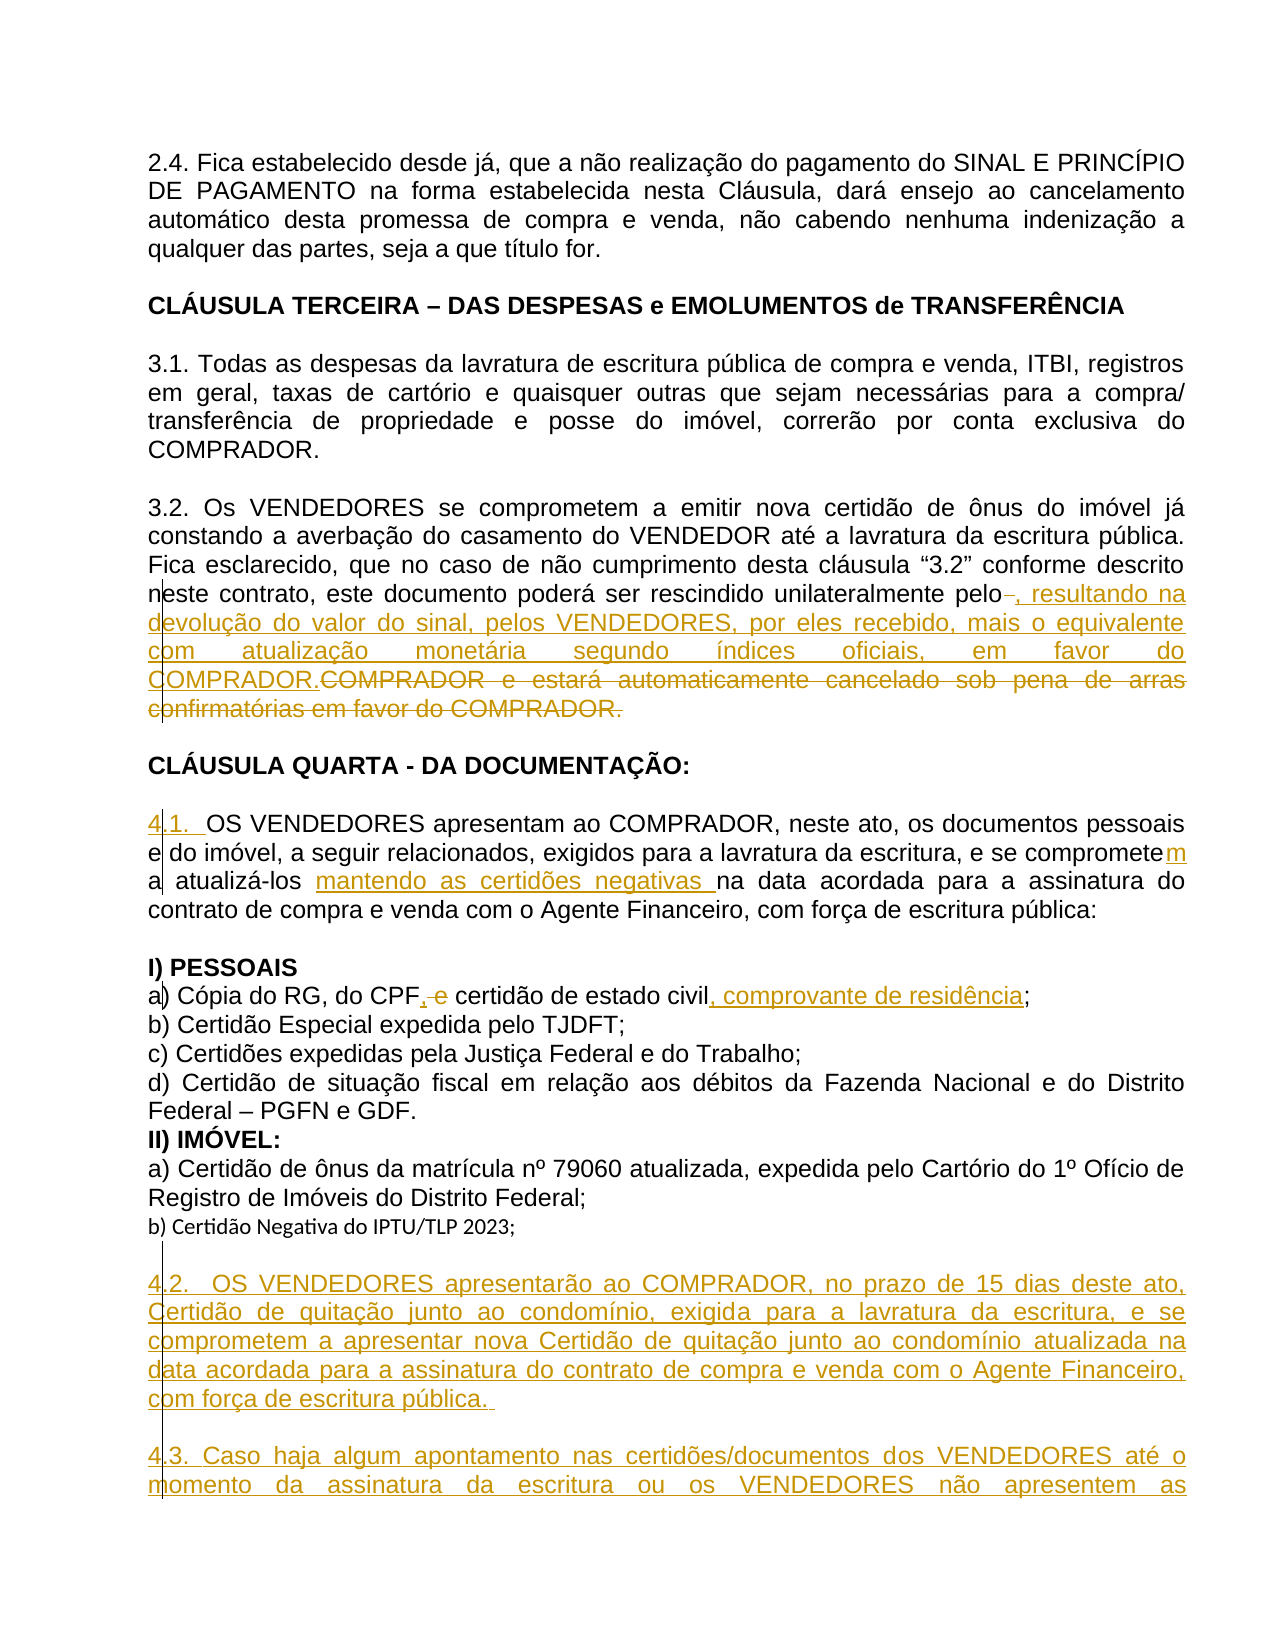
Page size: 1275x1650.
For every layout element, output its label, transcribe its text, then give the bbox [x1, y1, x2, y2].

text a) Certidão de ônus da matrícula nº 79060 atualizada, expedida pelo Cartório do 1º Ofício de Registro de Imóveis do Distrito Federal; [148, 1154, 1186, 1211]
text II) IMÓVEL: [148, 1125, 1186, 1154]
text c) Certidões expedidas pela Justiça Federal e do Trabalho; [148, 1039, 1186, 1068]
text d) Certidão de situação fiscal em relação aos débitos da Fazenda Nacional e do Distrito Federal – PGFN e GDF. [148, 1068, 1186, 1125]
text CLÁUSULA TERCEIRA – DAS DESPESAS e EMOLUMENTOS de TRANSFERÊNCIA [148, 291, 1186, 320]
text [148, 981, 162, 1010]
text I) PESSOAIS [148, 953, 1186, 981]
text CLÁUSULA QUARTA - DA DOCUMENTAÇÃO: [148, 751, 1186, 780]
text 2.4. Fica estabelecido desde já, que a não realização do pagamento do SINAL E PRINCÍPIO DE PAGAMENTO na forma estabelecida nesta Cláusula, dará ensejo ao cancelamento automático desta promessa de compra e venda, não cabendo nenhuma indenização a qualquer das partes, seja a que título for. [148, 148, 1186, 263]
text a) Cópia do RG, do CPF certidão de estado civil; [163, 981, 1186, 1010]
text b) Certidão Especial expedida pelo TJDFT; [148, 1010, 1186, 1039]
text OS VENDEDORES apresentam ao COMPRADOR, neste ato, os documentos pessoais e do imóvel, a seguir relacionados, exigidos para a lavratura da escritura, e se compromete a atualizá-los na data acordada para a assinatura do contrato de compra e venda com o Agente Financeiro, com força de escritura pública: [148, 809, 1186, 924]
